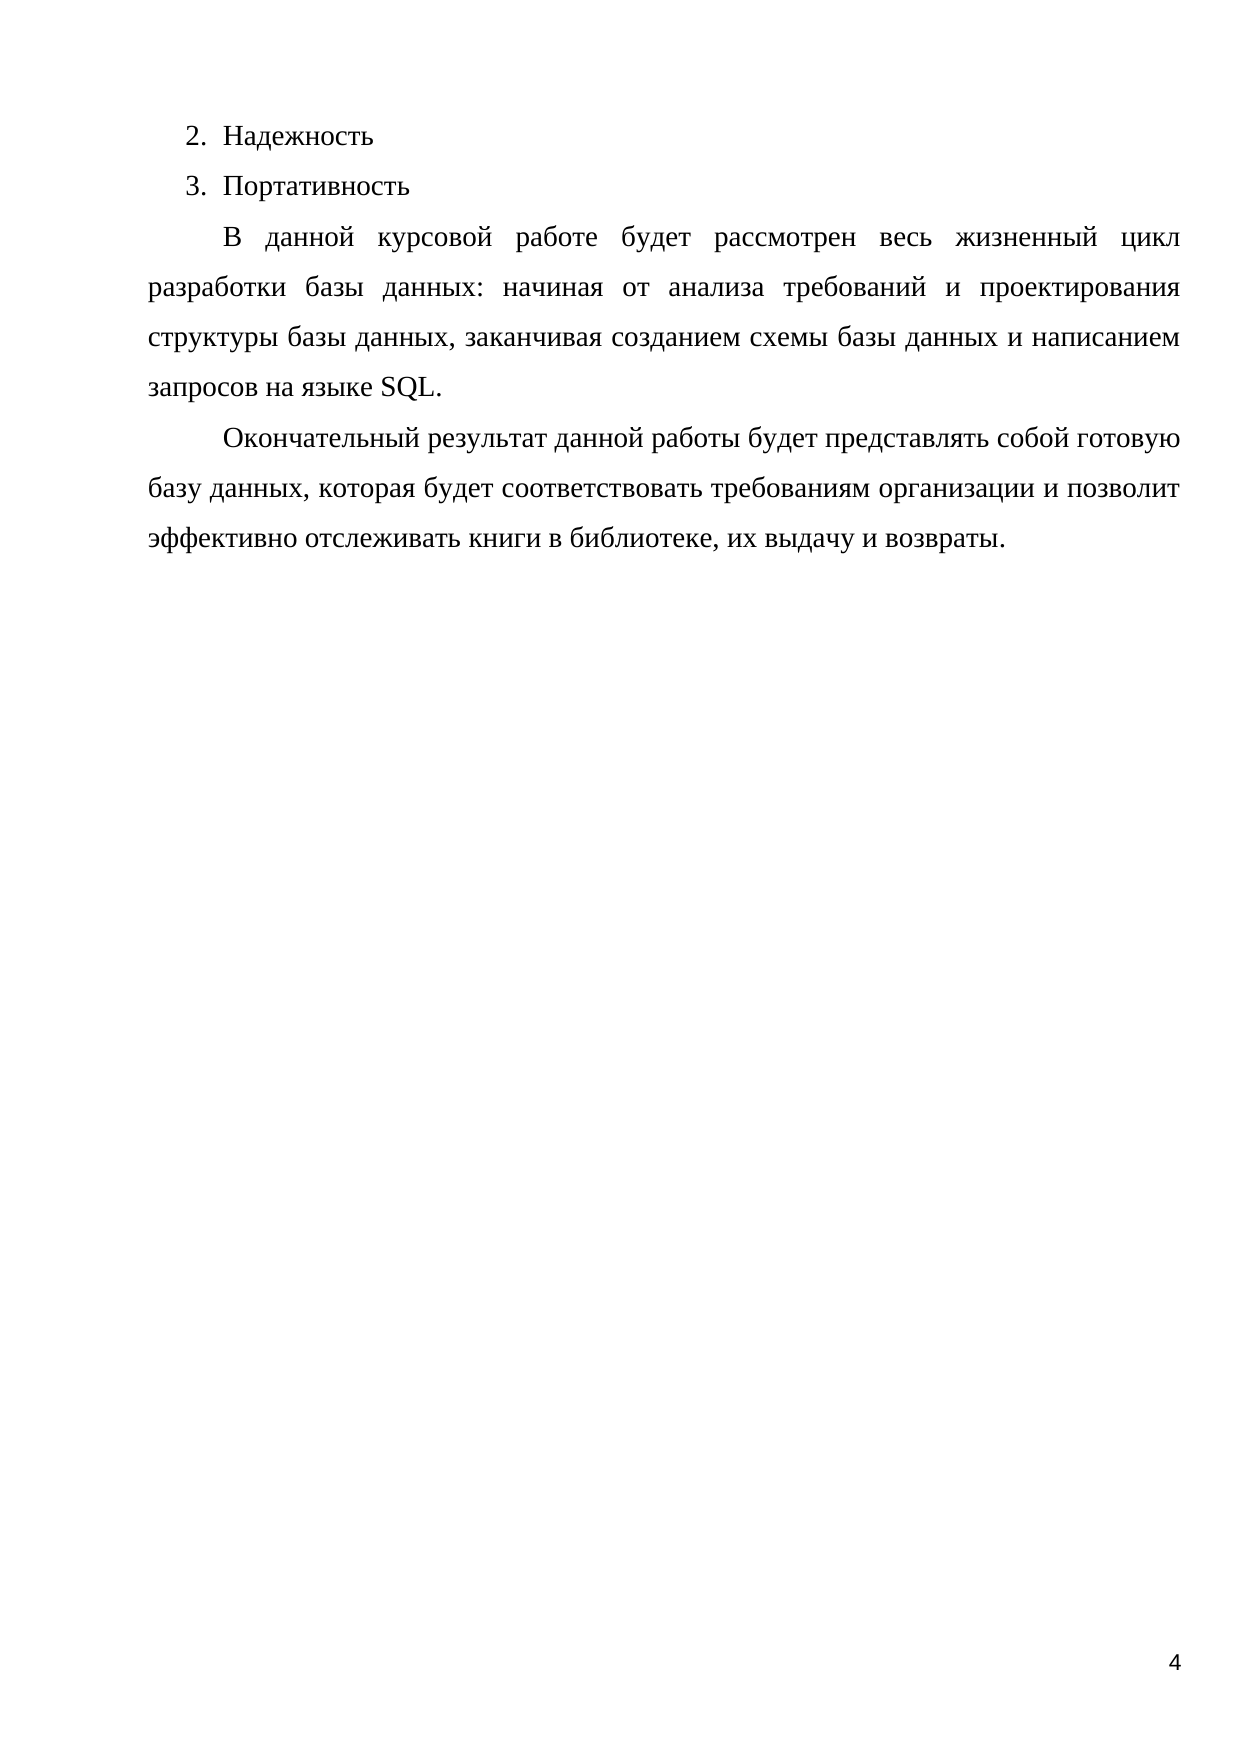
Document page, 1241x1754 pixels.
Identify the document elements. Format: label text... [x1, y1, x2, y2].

text Окончательный результат данной работы будет представлять собой готовую базу данных, которая будет соответствовать требованиям организации и позволит эффективно отслеживать книги в библиотеке, их выдачу и возвраты. [148, 420, 1181, 554]
text В данной курсовой работе будет рассмотрен весь жизненный цикл разработки базы данных: начиная от анализа требований и проектирования структуры базы данных, заканчивая созданием схемы базы данных и написанием запросов на языке SQL. [148, 219, 1181, 403]
list Надежность [185, 118, 1181, 152]
list Портативность [185, 168, 1181, 202]
